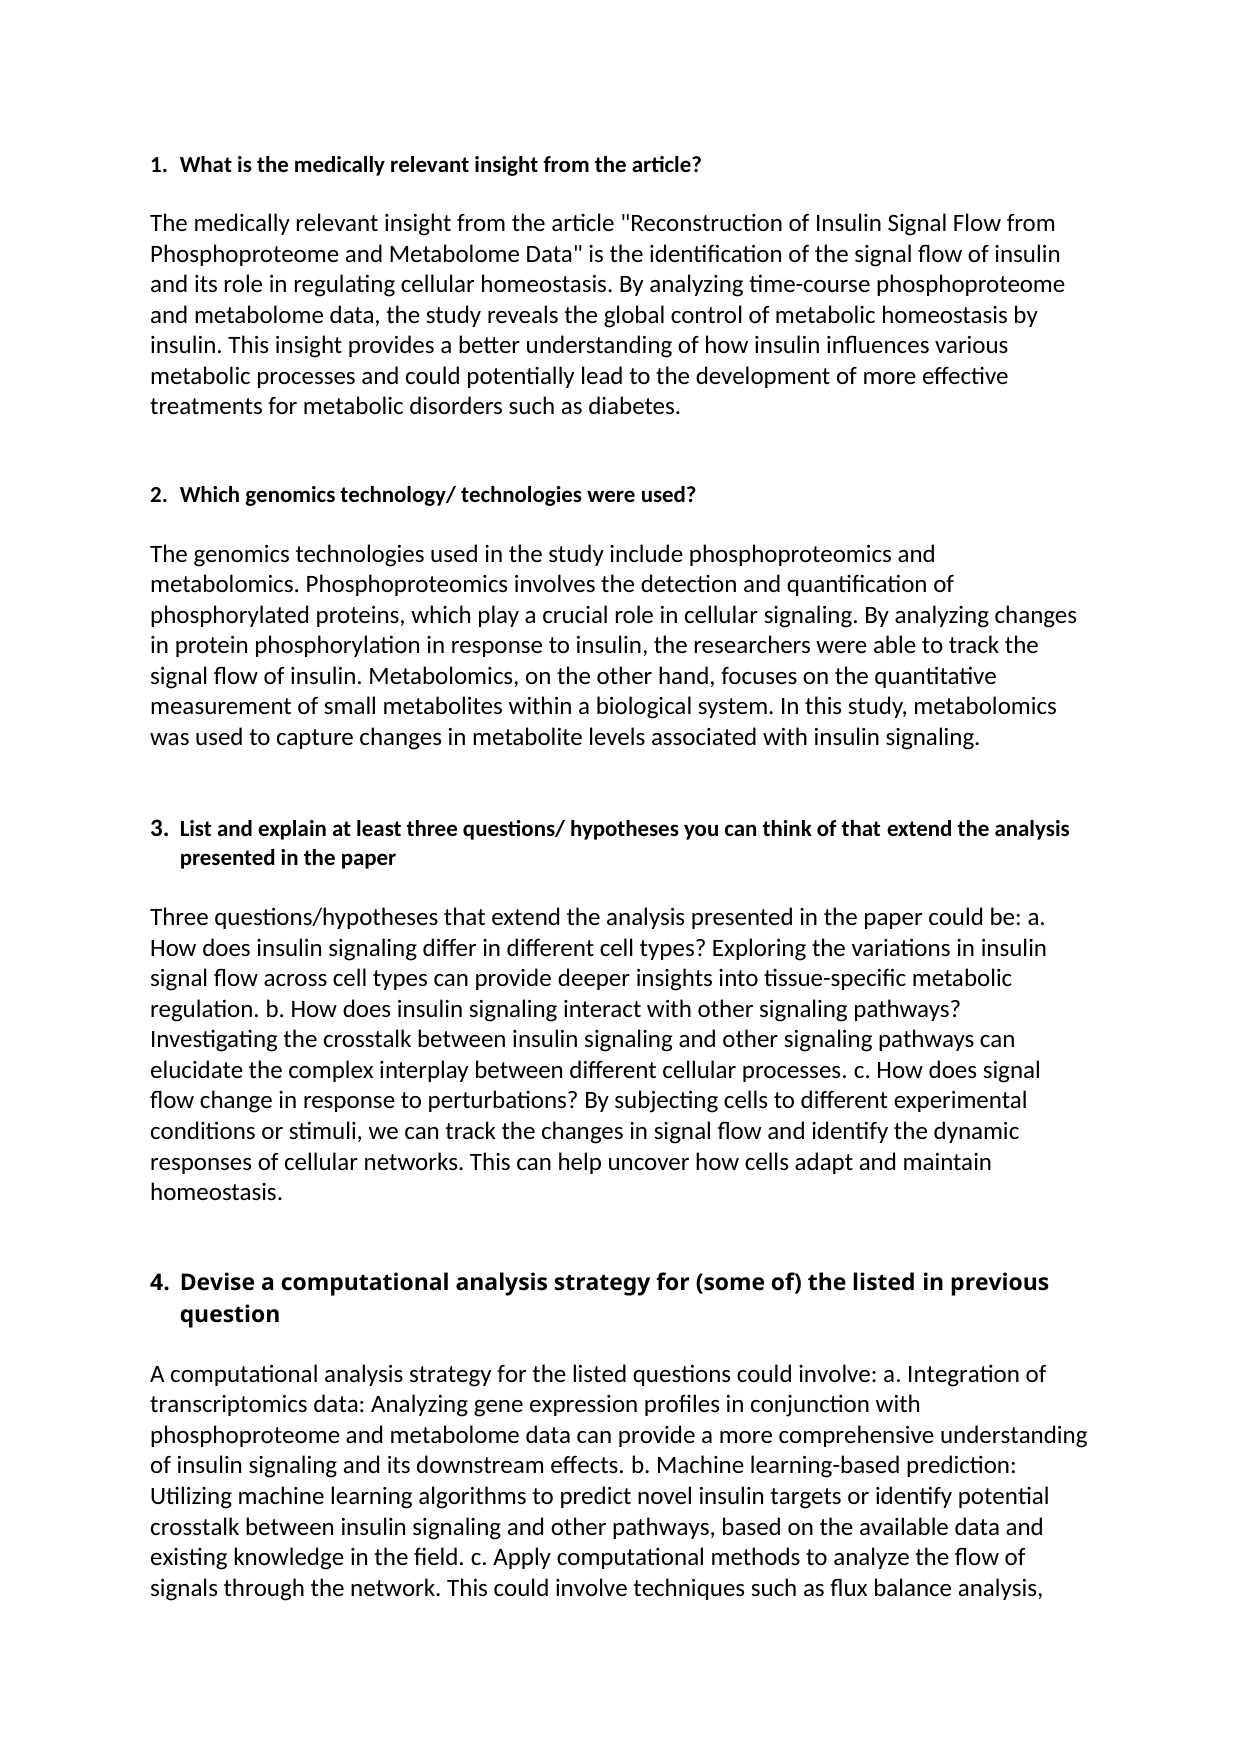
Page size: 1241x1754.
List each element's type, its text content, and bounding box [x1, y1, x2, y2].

list Devise a computational analysis strategy for (some of) the listed in previous question [150, 1266, 1090, 1329]
list What is the medically relevant insight from the article? [150, 150, 1090, 178]
text The medically relevant insight from the article "Reconstruction of Insulin Signal Flow from Phosphoproteome and Metabolome Data" is the identification of the signal flow of insulin and its role in regulating cellular homeostasis. By analyzing time-course phosphoproteome and metabolome data, the study reveals the global control of metabolic homeostasis by insulin. This insight provides a better understanding of how insulin influences various metabolic processes and could potentially lead to the development of more effective treatments for metabolic disorders such as diabetes. [150, 207, 1090, 421]
text Three questions/hypotheses that extend the analysis presented in the paper could be: a. How does insulin signaling differ in different cell types? Exploring the variations in insulin signal flow across cell types can provide deeper insights into tissue-specific metabolic regulation. b. How does insulin signaling interact with other signaling pathways? Investigating the crosstalk between insulin signaling and other signaling pathways can elucidate the complex interplay between different cellular processes. c. How does signal flow change in response to perturbations? By subjecting cells to different experimental conditions or stimuli, we can track the changes in signal flow and identify the dynamic responses of cellular networks. This can help uncover how cells adapt and maintain homeostasis. [150, 901, 1090, 1207]
text The genomics technologies used in the study include phosphoproteomics and metabolomics. Phosphoproteomics involves the detection and quantification of phosphorylated proteins, which play a crucial role in cellular signaling. By analyzing changes in protein phosphorylation in response to insulin, the researchers were able to track the signal flow of insulin. Metabolomics, on the other hand, focuses on the quantitative measurement of small metabolites within a biological system. In this study, metabolomics was used to capture changes in metabolite levels associated with insulin signaling. [150, 538, 1090, 751]
list Which genomics technology/ technologies were used? [150, 481, 1090, 508]
list List and explain at least three questions/ hypotheses you can think of that extend the analysis presented in the paper [150, 812, 1090, 871]
